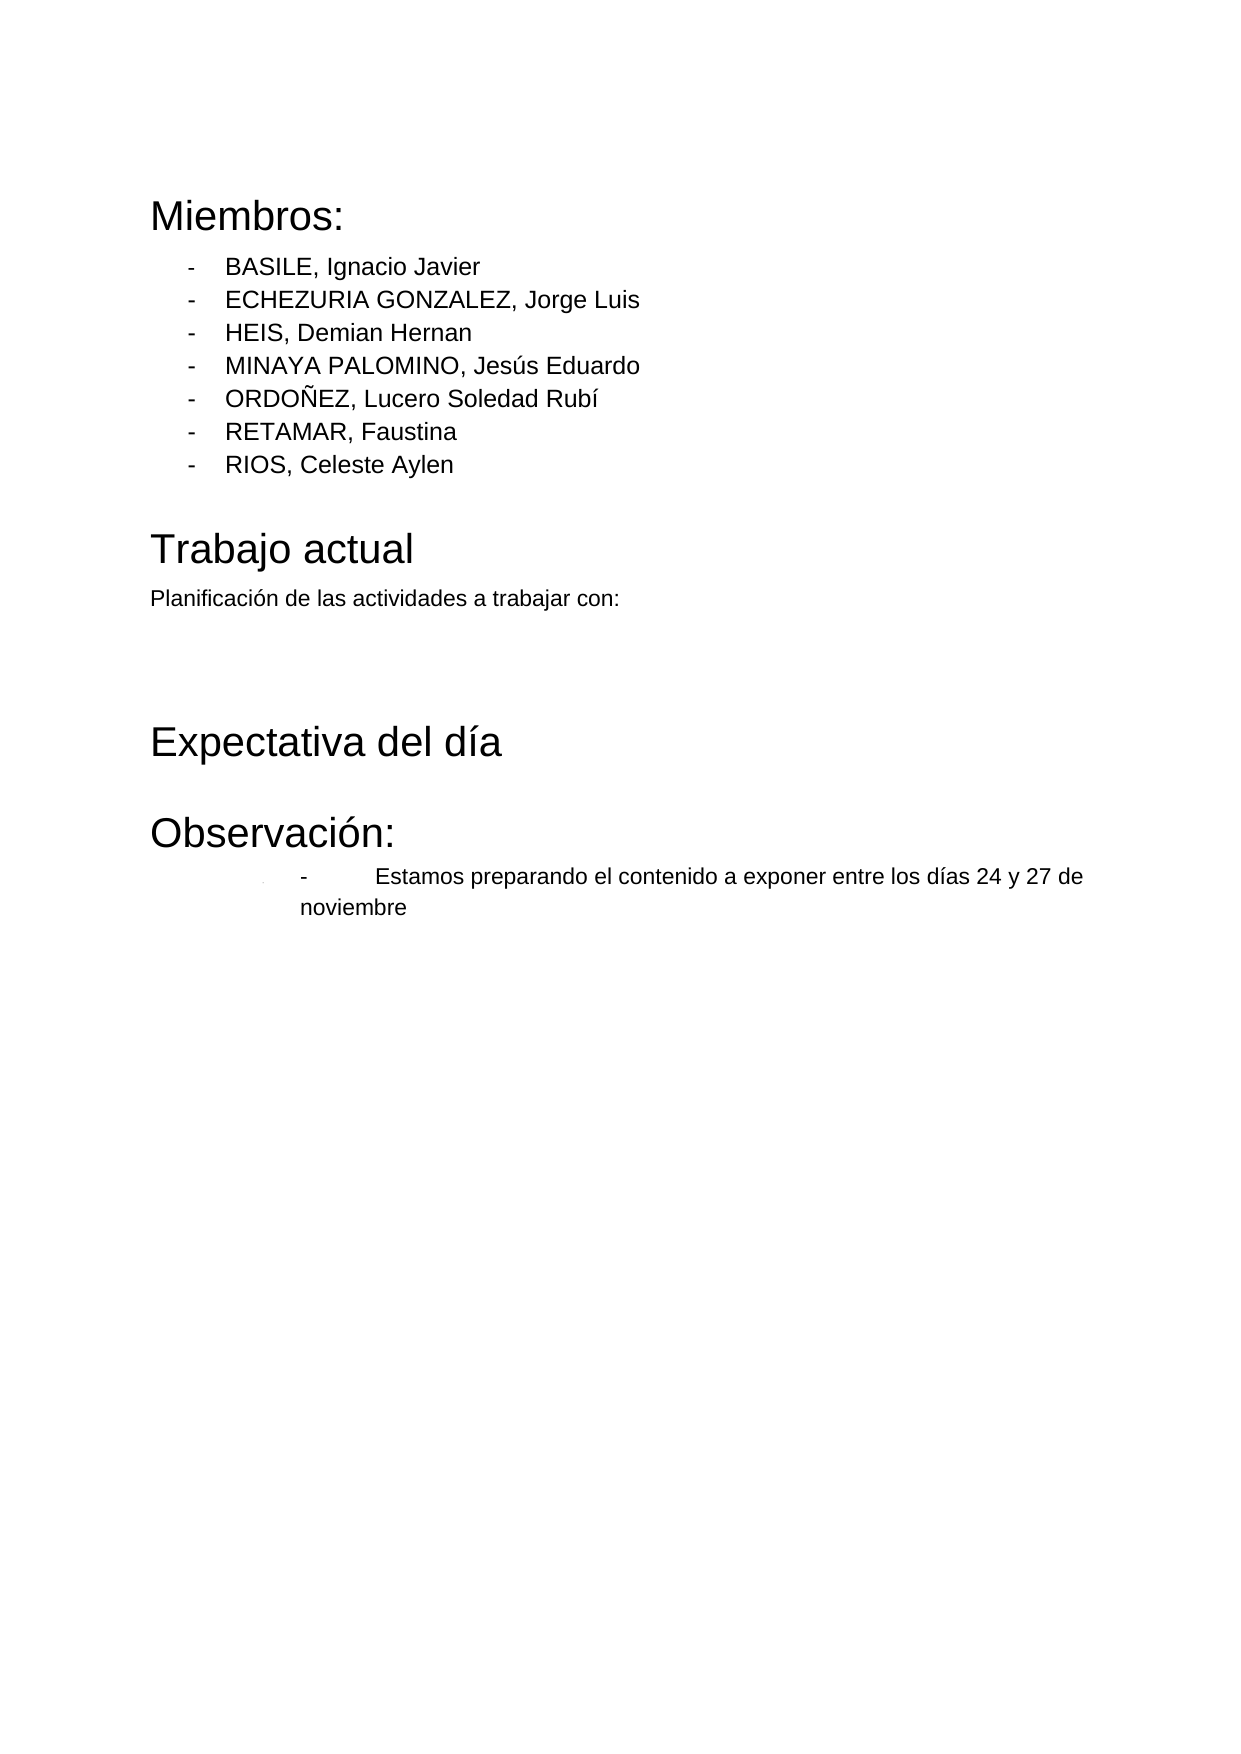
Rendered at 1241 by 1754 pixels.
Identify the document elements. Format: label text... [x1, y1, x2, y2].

list - Estamos preparando el contenido a exponer entre los días 24 y 27 de noviembre [262, 863, 1090, 920]
list HEIS, Demian Hernan [187, 318, 1090, 347]
list MINAYA PALOMINO, Jesús Eduardo [187, 351, 1090, 380]
list BASILE, Ignacio Javier [187, 252, 1090, 281]
list ORDOÑEZ, Lucero Soledad Rubí [187, 384, 1090, 413]
list RIOS, Celeste Aylen [187, 450, 1090, 479]
subtitle Miembros: [150, 192, 1090, 239]
subtitle Expectativa del día [150, 718, 1090, 766]
text Planificación de las actividades a trabajar con: [150, 585, 1090, 612]
list RETAMAR, Faustina [187, 417, 1090, 446]
list ECHEZURIA GONZALEZ, Jorge Luis [187, 285, 1090, 314]
text Observación: [150, 808, 1090, 856]
subtitle Trabajo actual [150, 525, 1090, 573]
